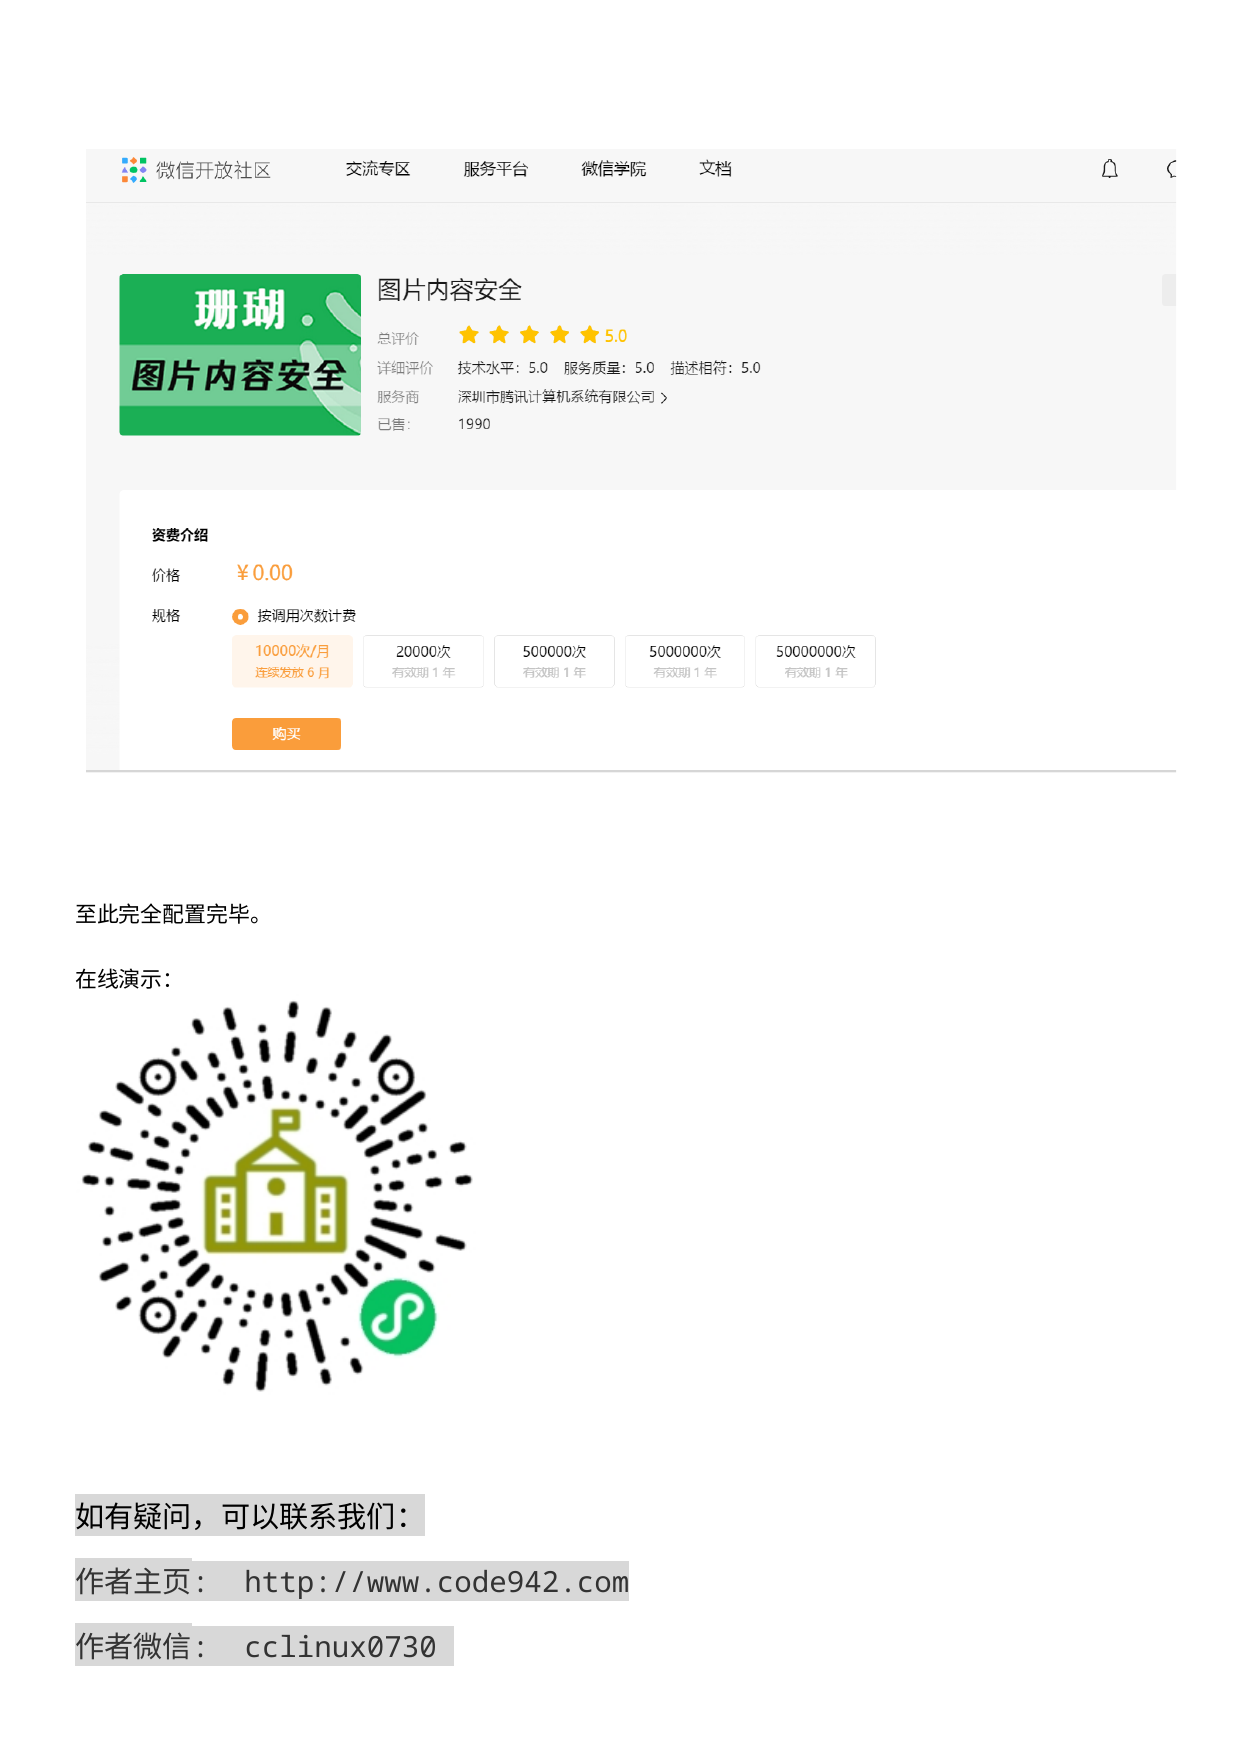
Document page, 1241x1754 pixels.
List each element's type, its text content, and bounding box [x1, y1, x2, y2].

text 作者微信: cclinux0730 [75, 1612, 1165, 1677]
picture [86, 149, 1177, 773]
text 至此完全配置完毕。 [75, 897, 1165, 929]
text 作者主页: http://www.code942.com [75, 1547, 1165, 1612]
text 如有疑问，可以联系我们： [75, 1482, 1165, 1547]
picture [75, 994, 479, 1398]
text 在线演示： [75, 962, 1165, 994]
